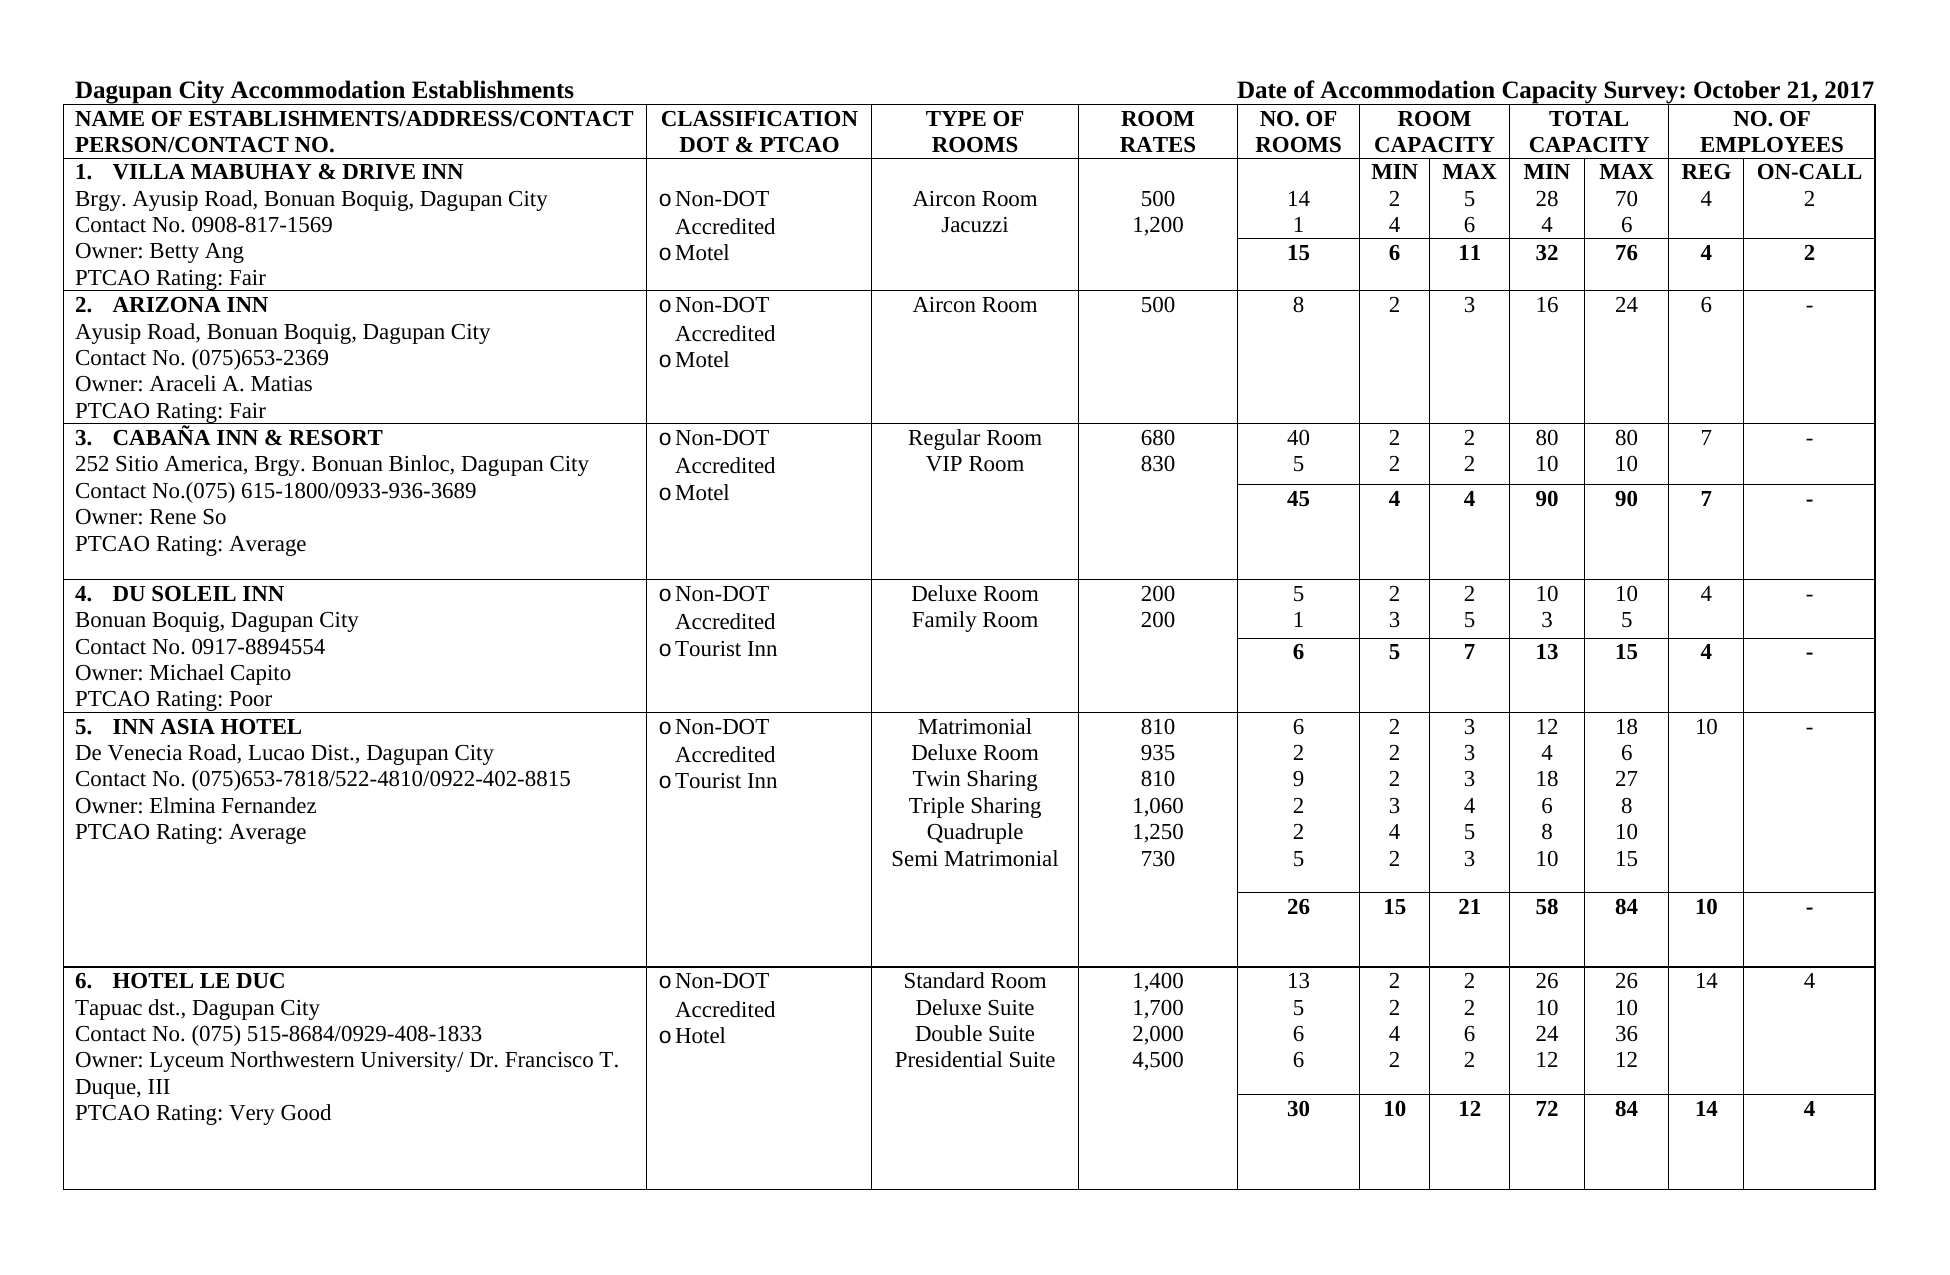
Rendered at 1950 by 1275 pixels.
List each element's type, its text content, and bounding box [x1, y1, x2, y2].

table_cell Standard Room Deluxe Suite Double Suite Presidential Suite [872, 968, 1078, 1189]
table_cell 40 5 [1238, 424, 1359, 483]
table_cell 4 [1360, 485, 1429, 579]
table_cell 11 [1430, 239, 1509, 290]
table_cell 14 [1669, 1095, 1743, 1189]
table_cell 18 6 27 8 10 15 [1585, 713, 1668, 892]
table_cell 8 [1238, 291, 1359, 423]
table_cell 15 [1360, 893, 1429, 966]
table_cell 4 [1669, 639, 1743, 712]
table_cell DU SOLEIL INN Bonuan Boquig, Dagupan City Contact No. 0917-8894554 Owner: Michael Capito PTCAO Rating: Poor [64, 580, 646, 712]
table_cell - [1744, 291, 1874, 423]
table_cell ON-CALL 2 [1744, 159, 1874, 238]
table_cell 10 5 [1585, 580, 1668, 637]
table_cell 7 [1669, 485, 1743, 579]
table_header TYPE OF ROOMS [872, 105, 1078, 157]
table_header ROOM RATES [1079, 105, 1237, 157]
table_cell - [1744, 713, 1874, 892]
table_cell 10 3 [1510, 580, 1584, 637]
table_cell 24 [1585, 291, 1668, 423]
table_cell 13 5 6 6 [1238, 968, 1359, 1094]
table_cell 84 [1585, 1095, 1668, 1189]
table_cell 32 [1510, 239, 1584, 290]
table_cell 12 [1430, 1095, 1509, 1189]
table_cell Non-DOT Accredited Motel [647, 159, 871, 290]
table_cell 26 10 24 12 [1510, 968, 1584, 1094]
table_cell 3 [1430, 291, 1509, 423]
table_header ROOM CAPACITY [1360, 105, 1509, 157]
table_cell 500 1,200 [1079, 159, 1237, 290]
table_cell 30 [1238, 1095, 1359, 1189]
table_cell HOTEL LE DUC Tapuac dst., Dagupan City Contact No. (075) 515-8684/0929-408-1833 Owner: Lyceum Northwestern University/ Dr. Francisco T. Duque, III PTCAO Rating: Very Good [64, 968, 646, 1189]
table_cell 500 [1079, 291, 1237, 423]
table_cell 2 2 [1430, 424, 1509, 483]
table_cell 3 3 3 4 5 3 [1430, 713, 1509, 892]
table_cell 14 1 [1238, 159, 1359, 238]
table_cell 2 3 [1360, 580, 1429, 637]
table_cell 4 [1669, 239, 1743, 290]
table_cell 200 200 [1079, 580, 1237, 712]
table_cell 15 [1585, 639, 1668, 712]
table_cell REG 4 [1669, 159, 1743, 238]
table_cell 6 [1669, 291, 1743, 423]
table_cell 4 [1744, 968, 1874, 1094]
table_cell 2 2 [1360, 424, 1429, 483]
table_cell 6 [1360, 239, 1429, 290]
table_cell Deluxe Room Family Room [872, 580, 1078, 712]
table_cell ARIZONA INN Ayusip Road, Bonuan Boquig, Dagupan City Contact No. (075)653-2369 Owner: Araceli A. Matias PTCAO Rating: Fair [64, 291, 646, 423]
table_cell INN ASIA HOTEL De Venecia Road, Lucao Dist., Dagupan City Contact No. (075)653-7818/522-4810/0922-402-8815 Owner: Elmina Fernandez PTCAO Rating: Average [64, 713, 646, 966]
table_cell 2 2 4 2 [1360, 968, 1429, 1094]
table_cell 2 2 6 2 [1430, 968, 1509, 1094]
table_cell Aircon Room [872, 291, 1078, 423]
table_cell Non-DOT Accredited Motel [647, 424, 871, 579]
table_header NO. OF ROOMS [1238, 105, 1359, 157]
table_cell 72 [1510, 1095, 1584, 1189]
table_cell 2 2 2 3 4 2 [1360, 713, 1429, 892]
table_cell MIN 28 4 [1510, 159, 1584, 238]
table_cell 4 [1744, 1095, 1874, 1189]
table_cell 6 [1238, 639, 1359, 712]
table_cell 2 [1744, 239, 1874, 290]
table_cell MAX 70 6 [1585, 159, 1668, 238]
table_cell 14 [1669, 968, 1743, 1094]
table_cell Non-DOT Accredited Tourist Inn [647, 580, 871, 712]
table_cell 26 [1238, 893, 1359, 966]
table_cell Regular Room VIP Room [872, 424, 1078, 579]
table_header NO. OF EMPLOYEES [1669, 105, 1874, 157]
table_cell 76 [1585, 239, 1668, 290]
table_cell Matrimonial Deluxe Room Twin Sharing Triple Sharing Quadruple Semi Matrimonial [872, 713, 1078, 966]
table_header NAME OF ESTABLISHMENTS/ADDRESS/CONTACT PERSON/CONTACT NO. [64, 105, 646, 157]
table_cell 4 [1430, 485, 1509, 579]
table_cell 45 [1238, 485, 1359, 579]
table_cell VILLA MABUHAY & DRIVE INN Brgy. Ayusip Road, Bonuan Boquig, Dagupan City Contact No. 0908-817-1569 Owner: Betty Ang PTCAO Rating: Fair [64, 159, 646, 290]
table_cell CABAÑA INN & RESORT 252 Sitio America, Brgy. Bonuan Binloc, Dagupan City Contact No.(075) 615-1800/0933-936-3689 Owner: Rene So PTCAO Rating: Average [64, 424, 646, 579]
table_cell 21 [1430, 893, 1509, 966]
table_cell - [1744, 424, 1874, 483]
table_cell 16 [1510, 291, 1584, 423]
table_cell Aircon Room Jacuzzi [872, 159, 1078, 290]
table_cell 15 [1238, 239, 1359, 290]
table_cell 10 [1360, 1095, 1429, 1189]
table_cell 80 10 [1585, 424, 1668, 483]
table_cell Non-DOT Accredited Hotel [647, 968, 871, 1189]
table_cell 810 935 810 1,060 1,250 730 [1079, 713, 1237, 966]
table_cell 2 5 [1430, 580, 1509, 637]
table_cell MIN 2 4 [1360, 159, 1429, 238]
table_cell 90 [1585, 485, 1668, 579]
table_cell - [1744, 580, 1874, 637]
table_cell 2 [1360, 291, 1429, 423]
table_cell 7 [1669, 424, 1743, 483]
table_cell 12 4 18 6 8 10 [1510, 713, 1584, 892]
table_cell 13 [1510, 639, 1584, 712]
table_cell 10 [1669, 893, 1743, 966]
table_header CLASSIFICATIONDOT & PTCAO [647, 105, 871, 157]
table_cell 680 830 [1079, 424, 1237, 579]
table_cell 26 10 36 12 [1585, 968, 1668, 1094]
table_cell Non-DOT Accredited Tourist Inn [647, 713, 871, 966]
table_cell MAX 5 6 [1430, 159, 1509, 238]
table_cell Non-DOT Accredited Motel [647, 291, 871, 423]
table_cell 90 [1510, 485, 1584, 579]
table_cell 5 1 [1238, 580, 1359, 637]
table_cell 4 [1669, 580, 1743, 637]
table_cell 5 [1360, 639, 1429, 712]
table_cell 80 10 [1510, 424, 1584, 483]
table_cell - [1744, 893, 1874, 966]
table_cell - [1744, 639, 1874, 712]
table_cell 10 [1669, 713, 1743, 892]
table_cell 7 [1430, 639, 1509, 712]
text Dagupan City Accommodation Establishments Date of Accommodation Capacity Survey: October 21, 2017 [75, 75, 1875, 104]
table_cell 84 [1585, 893, 1668, 966]
table_cell - [1744, 485, 1874, 579]
table_header TOTAL CAPACITY [1510, 105, 1668, 157]
table_cell 1,400 1,700 2,000 4,500 [1079, 968, 1237, 1189]
table_cell 58 [1510, 893, 1584, 966]
table_cell 6 2 9 2 2 5 [1238, 713, 1359, 892]
